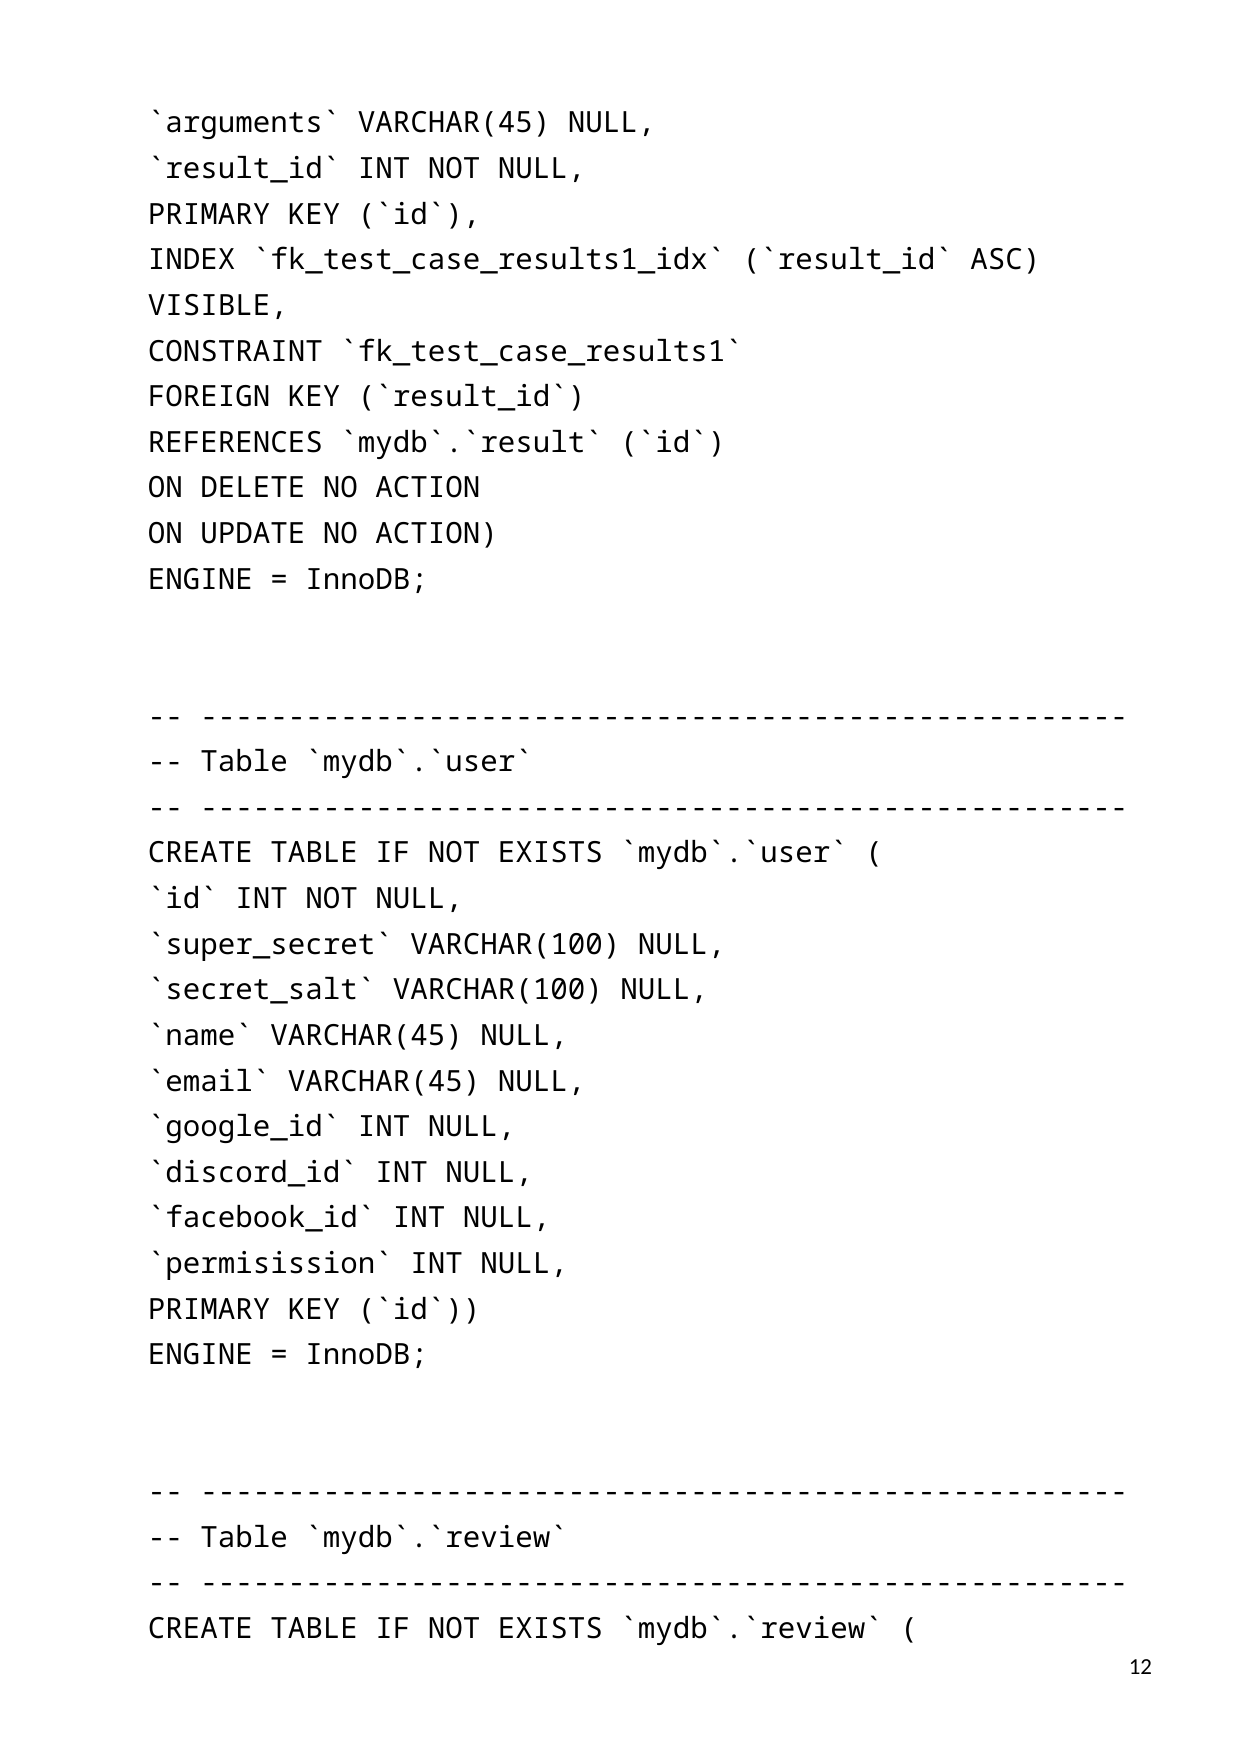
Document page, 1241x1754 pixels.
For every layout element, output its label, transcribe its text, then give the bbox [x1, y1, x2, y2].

text `google_id` INT NULL, [148, 1106, 1152, 1145]
text -- Table `mydb`.`review` [148, 1516, 1152, 1556]
text -- ----------------------------------------------------- [148, 786, 1152, 826]
text -- ----------------------------------------------------- [148, 695, 1152, 734]
text CONSTRAINT `fk_test_case_results1` [148, 330, 1152, 369]
text ENGINE = InnoDB; [148, 558, 1152, 598]
text `name` VARCHAR(45) NULL, [148, 1014, 1152, 1054]
text INDEX `fk_test_case_results1_idx` (`result_id` ASC) VISIBLE, [148, 239, 1152, 324]
text -- Table `mydb`.`user` [148, 741, 1152, 780]
text -- ----------------------------------------------------- [148, 1562, 1152, 1601]
text -- ----------------------------------------------------- [148, 1471, 1152, 1510]
text `result_id` INT NOT NULL, [148, 147, 1152, 187]
text REFERENCES `mydb`.`result` (`id`) [148, 421, 1152, 461]
text ON UPDATE NO ACTION) [148, 512, 1152, 552]
text `email` VARCHAR(45) NULL, [148, 1060, 1152, 1099]
text PRIMARY KEY (`id`)) [148, 1288, 1152, 1328]
text `arguments` VARCHAR(45) NULL, [148, 102, 1152, 141]
text `secret_salt` VARCHAR(100) NULL, [148, 969, 1152, 1008]
text ON DELETE NO ACTION [148, 467, 1152, 506]
text ENGINE = InnoDB; [148, 1334, 1152, 1373]
text `facebook_id` INT NULL, [148, 1197, 1152, 1236]
text `permisission` INT NULL, [148, 1242, 1152, 1282]
text `discord_id` INT NULL, [148, 1151, 1152, 1191]
text PRIMARY KEY (`id`), [148, 193, 1152, 233]
text FOREIGN KEY (`result_id`) [148, 376, 1152, 415]
text `id` INT NOT NULL, [148, 877, 1152, 917]
text `super_secret` VARCHAR(100) NULL, [148, 923, 1152, 963]
text CREATE TABLE IF NOT EXISTS `mydb`.`user` ( [148, 832, 1152, 871]
text CREATE TABLE IF NOT EXISTS `mydb`.`review` ( [148, 1607, 1152, 1647]
